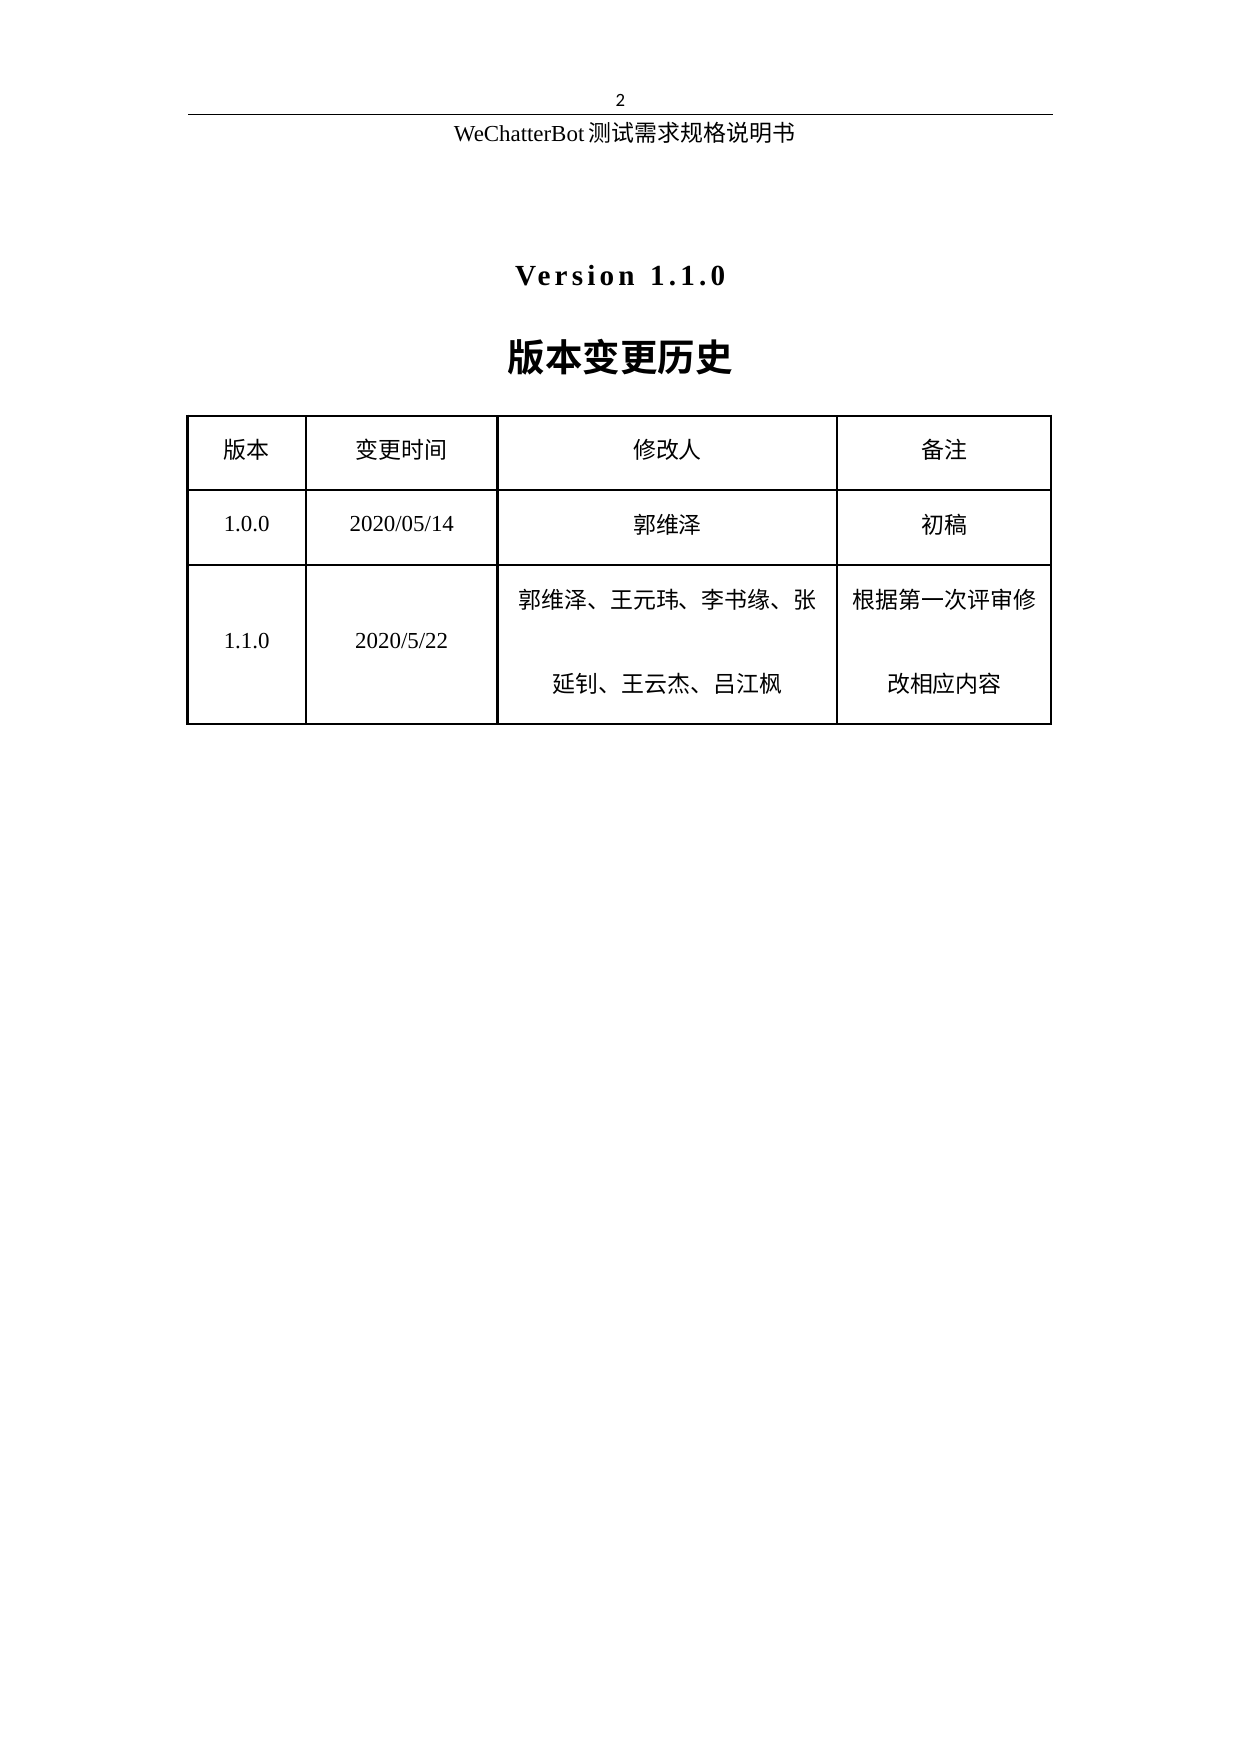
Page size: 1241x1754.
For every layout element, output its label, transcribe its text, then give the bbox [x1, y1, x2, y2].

table_cell 初稿 [838, 491, 1050, 564]
table_cell 郭维泽 [499, 491, 836, 564]
table_cell 郭维泽、王元玮、李书缘、张延钊、王云杰、吕江枫 [499, 566, 836, 723]
table_cell 1.1.0 [189, 566, 305, 723]
table_header 版本 [189, 417, 305, 489]
text Version 1.1.0 [187, 242, 1053, 307]
table_header 修改人 [499, 417, 836, 489]
text 版本变更历史 [187, 322, 1053, 387]
table_header 备注 [838, 417, 1050, 489]
table_cell 2020/5/22 [307, 566, 496, 723]
table_cell 根据第一次评审修改相应内容 [838, 566, 1050, 723]
table_cell 2020/05/14 [307, 491, 496, 564]
table_cell 1.0.0 [189, 491, 305, 564]
table_header 变更时间 [307, 417, 496, 489]
